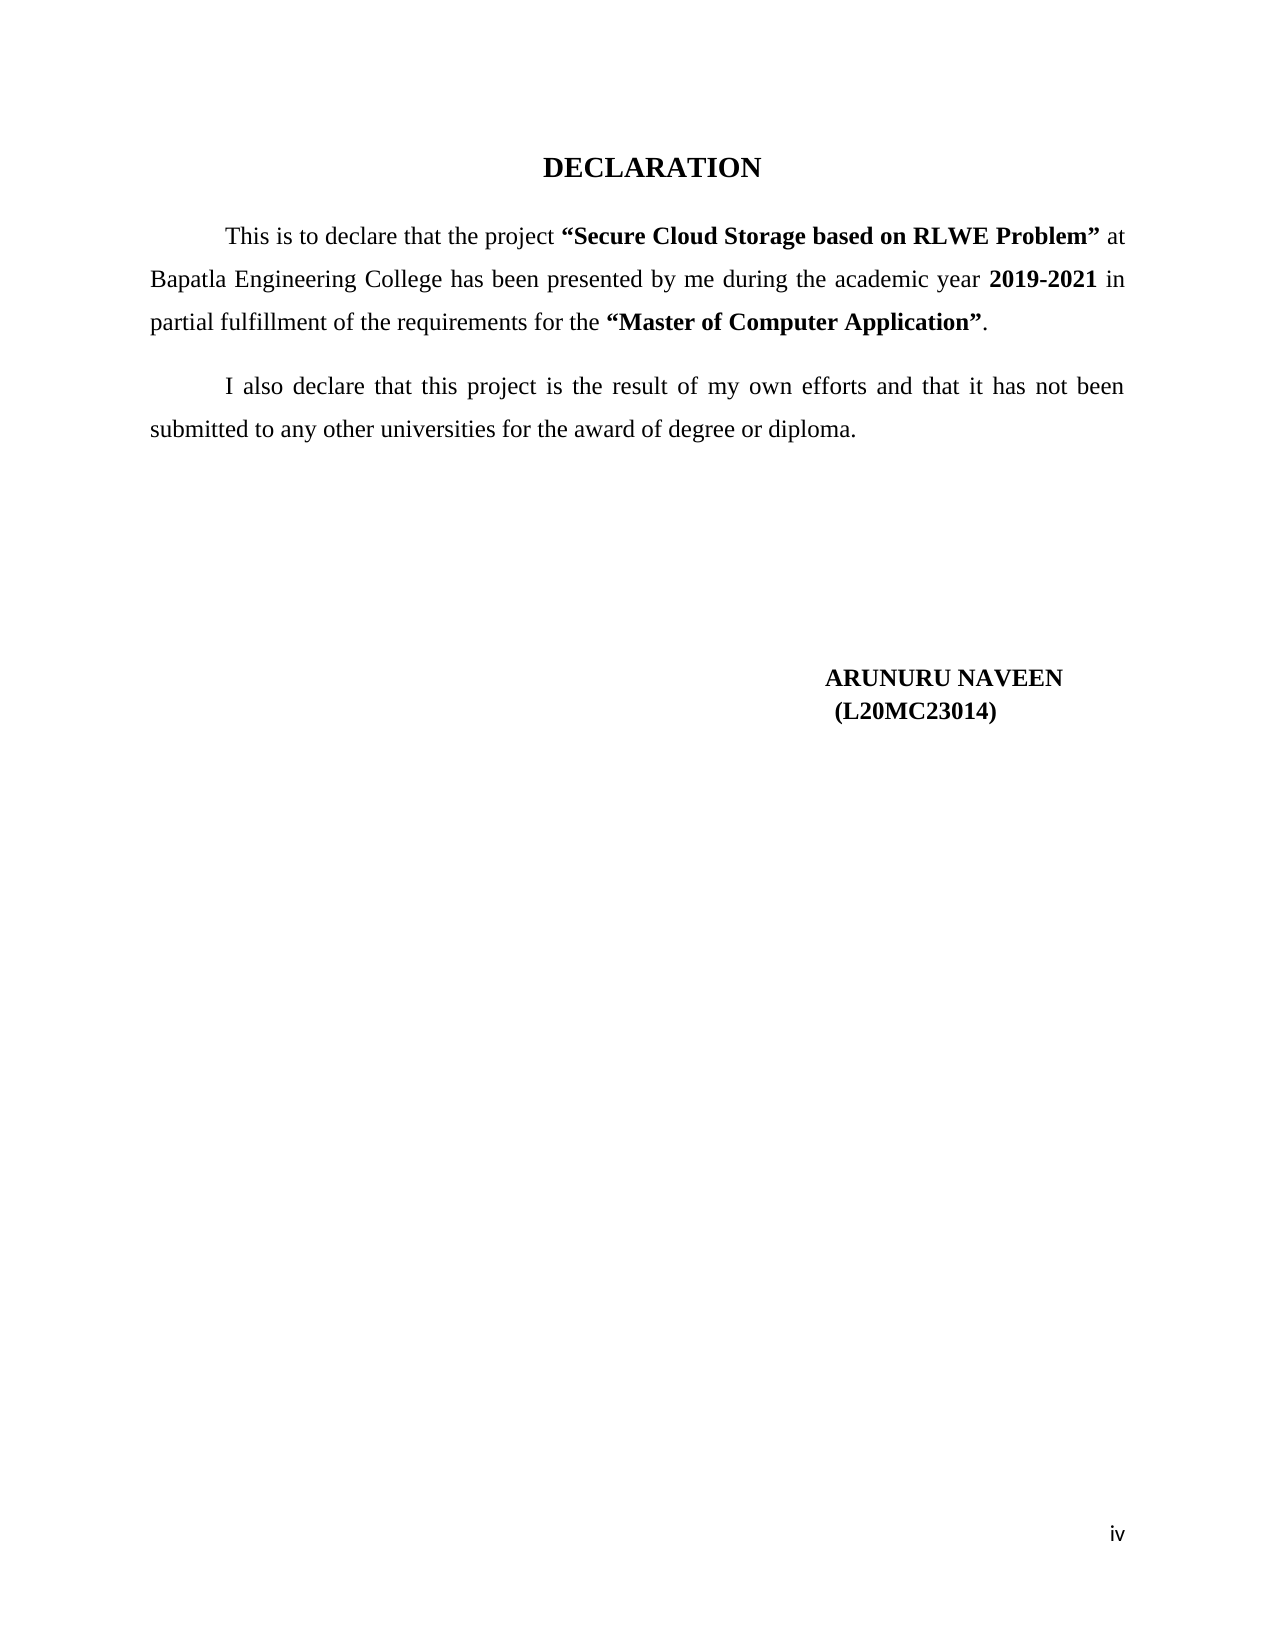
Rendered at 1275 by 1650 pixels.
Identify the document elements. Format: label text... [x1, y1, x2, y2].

text (L20MC23014) [806, 696, 1125, 725]
text DECLARATION [179, 150, 1125, 183]
text ARUNURU NAVEEN [750, 663, 1125, 692]
text This is to declare that the project “Secure Cloud Storage based on RLWE Problem” at Bapatla Engineering College has been presented by me during the academic year 2019-2021 in partial fulfillment of the requirements for the “Master of Computer Application”. [150, 221, 1125, 336]
text I also declare that this project is the result of my own efforts and that it has not been submitted to any other universities for the award of degree or diploma. [150, 371, 1125, 443]
